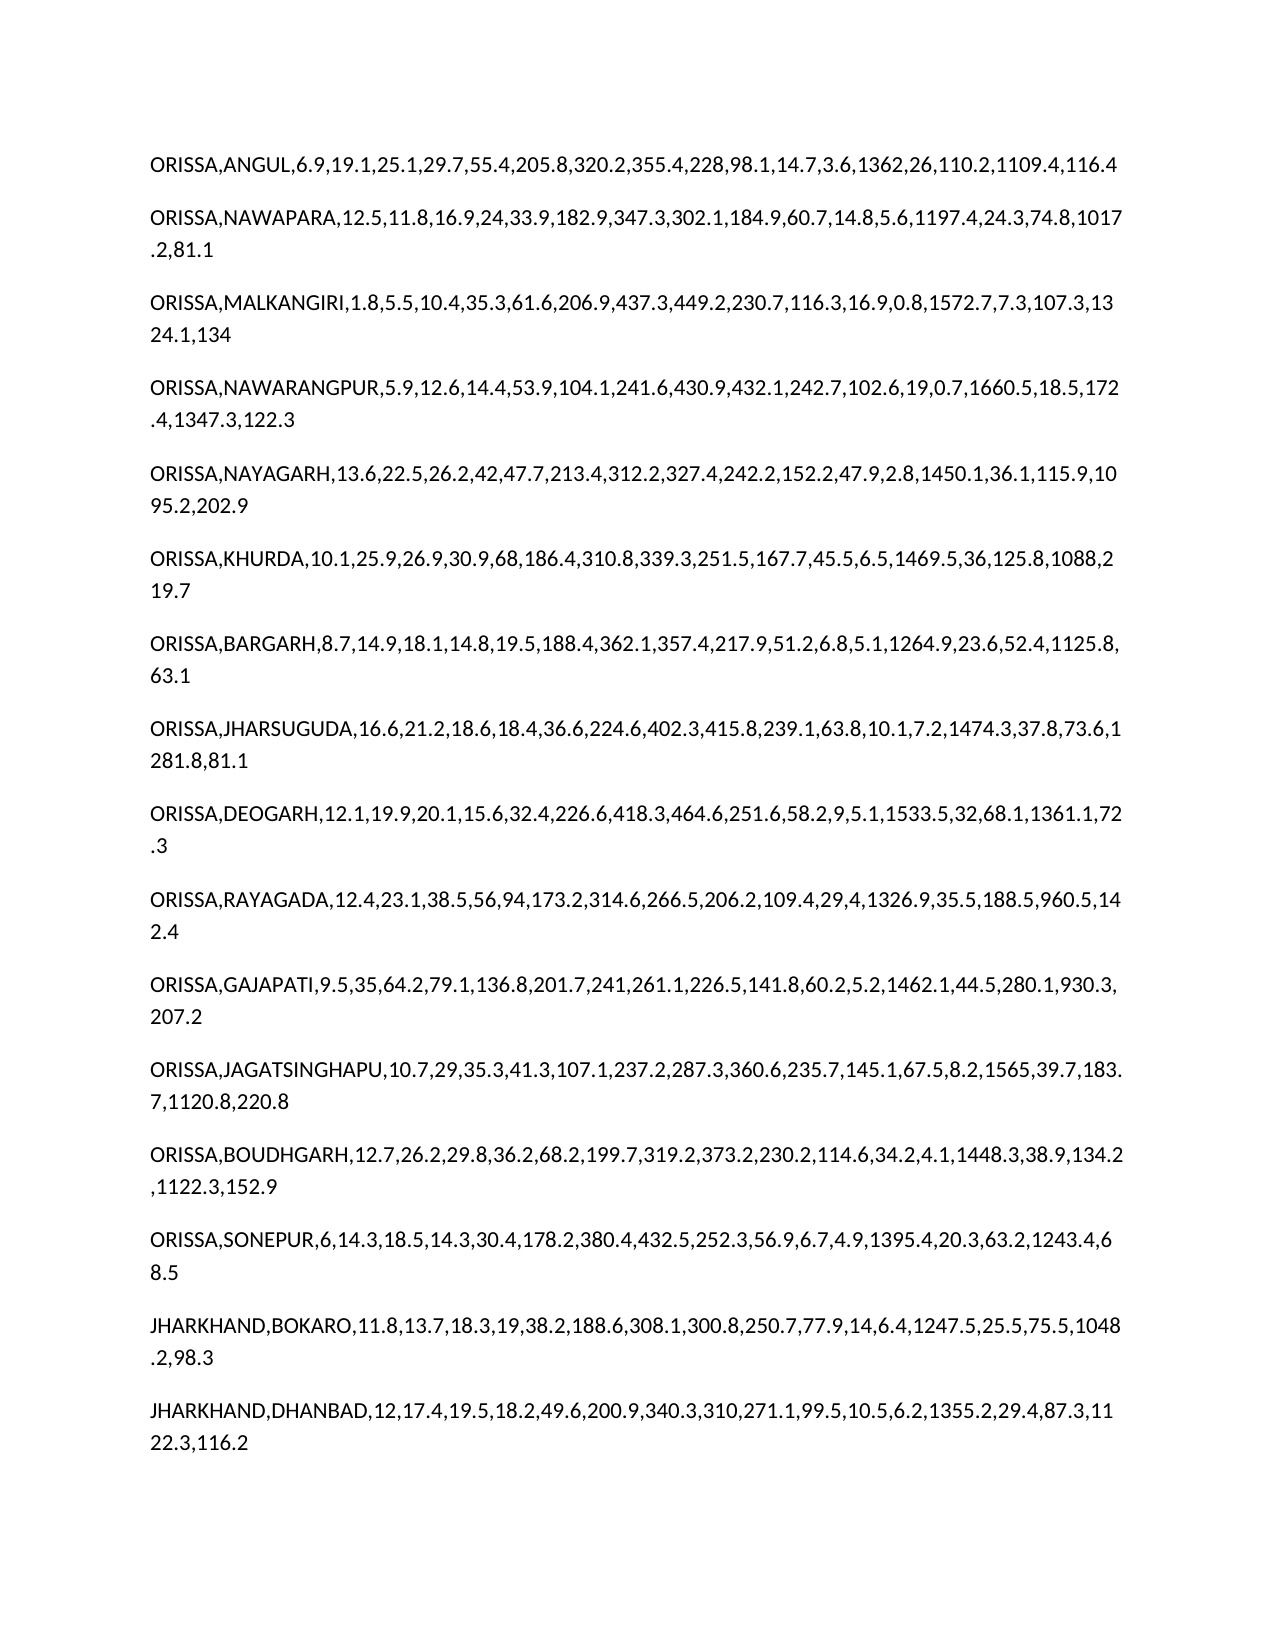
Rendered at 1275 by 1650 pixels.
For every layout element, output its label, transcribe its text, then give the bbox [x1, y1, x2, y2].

text ORISSA,DEOGARH,12.1,19.9,20.1,15.6,32.4,226.6,418.3,464.6,251.6,58.2,9,5.1,1533.5,32,68.1,1361.1,72.3 [150, 799, 1125, 860]
text ORISSA,GAJAPATI,9.5,35,64.2,79.1,136.8,201.7,241,261.1,226.5,141.8,60.2,5.2,1462.1,44.5,280.1,930.3,207.2 [150, 970, 1125, 1030]
text ORISSA,ANGUL,6.9,19.1,25.1,29.7,55.4,205.8,320.2,355.4,228,98.1,14.7,3.6,1362,26,110.2,1109.4,116.4 [150, 150, 1125, 178]
text ORISSA,KHURDA,10.1,25.9,26.9,30.9,68,186.4,310.8,339.3,251.5,167.7,45.5,6.5,1469.5,36,125.8,1088,219.7 [150, 544, 1125, 604]
text JHARKHAND,BOKARO,11.8,13.7,18.3,19,38.2,188.6,308.1,300.8,250.7,77.9,14,6.4,1247.5,25.5,75.5,1048.2,98.3 [150, 1311, 1125, 1371]
text ORISSA,JHARSUGUDA,16.6,21.2,18.6,18.4,36.6,224.6,402.3,415.8,239.1,63.8,10.1,7.2,1474.3,37.8,73.6,1281.8,81.1 [150, 714, 1125, 774]
text ORISSA,MALKANGIRI,1.8,5.5,10.4,35.3,61.6,206.9,437.3,449.2,230.7,116.3,16.9,0.8,1572.7,7.3,107.3,1324.1,134 [150, 288, 1125, 348]
text ORISSA,SONEPUR,6,14.3,18.5,14.3,30.4,178.2,380.4,432.5,252.3,56.9,6.7,4.9,1395.4,20.3,63.2,1243.4,68.5 [150, 1226, 1125, 1286]
text ORISSA,NAWARANGPUR,5.9,12.6,14.4,53.9,104.1,241.6,430.9,432.1,242.7,102.6,19,0.7,1660.5,18.5,172.4,1347.3,122.3 [150, 373, 1125, 434]
text JHARKHAND,DHANBAD,12,17.4,19.5,18.2,49.6,200.9,340.3,310,271.1,99.5,10.5,6.2,1355.2,29.4,87.3,1122.3,116.2 [150, 1396, 1125, 1456]
text ORISSA,BARGARH,8.7,14.9,18.1,14.8,19.5,188.4,362.1,357.4,217.9,51.2,6.8,5.1,1264.9,23.6,52.4,1125.8,63.1 [150, 629, 1125, 689]
text ORISSA,BOUDHGARH,12.7,26.2,29.8,36.2,68.2,199.7,319.2,373.2,230.2,114.6,34.2,4.1,1448.3,38.9,134.2,1122.3,152.9 [150, 1140, 1125, 1201]
text ORISSA,JAGATSINGHAPU,10.7,29,35.3,41.3,107.1,237.2,287.3,360.6,235.7,145.1,67.5,8.2,1565,39.7,183.7,1120.8,220.8 [150, 1055, 1125, 1115]
text ORISSA,NAYAGARH,13.6,22.5,26.2,42,47.7,213.4,312.2,327.4,242.2,152.2,47.9,2.8,1450.1,36.1,115.9,1095.2,202.9 [150, 459, 1125, 519]
text ORISSA,NAWAPARA,12.5,11.8,16.9,24,33.9,182.9,347.3,302.1,184.9,60.7,14.8,5.6,1197.4,24.3,74.8,1017.2,81.1 [150, 203, 1125, 263]
text ORISSA,RAYAGADA,12.4,23.1,38.5,56,94,173.2,314.6,266.5,206.2,109.4,29,4,1326.9,35.5,188.5,960.5,142.4 [150, 885, 1125, 945]
